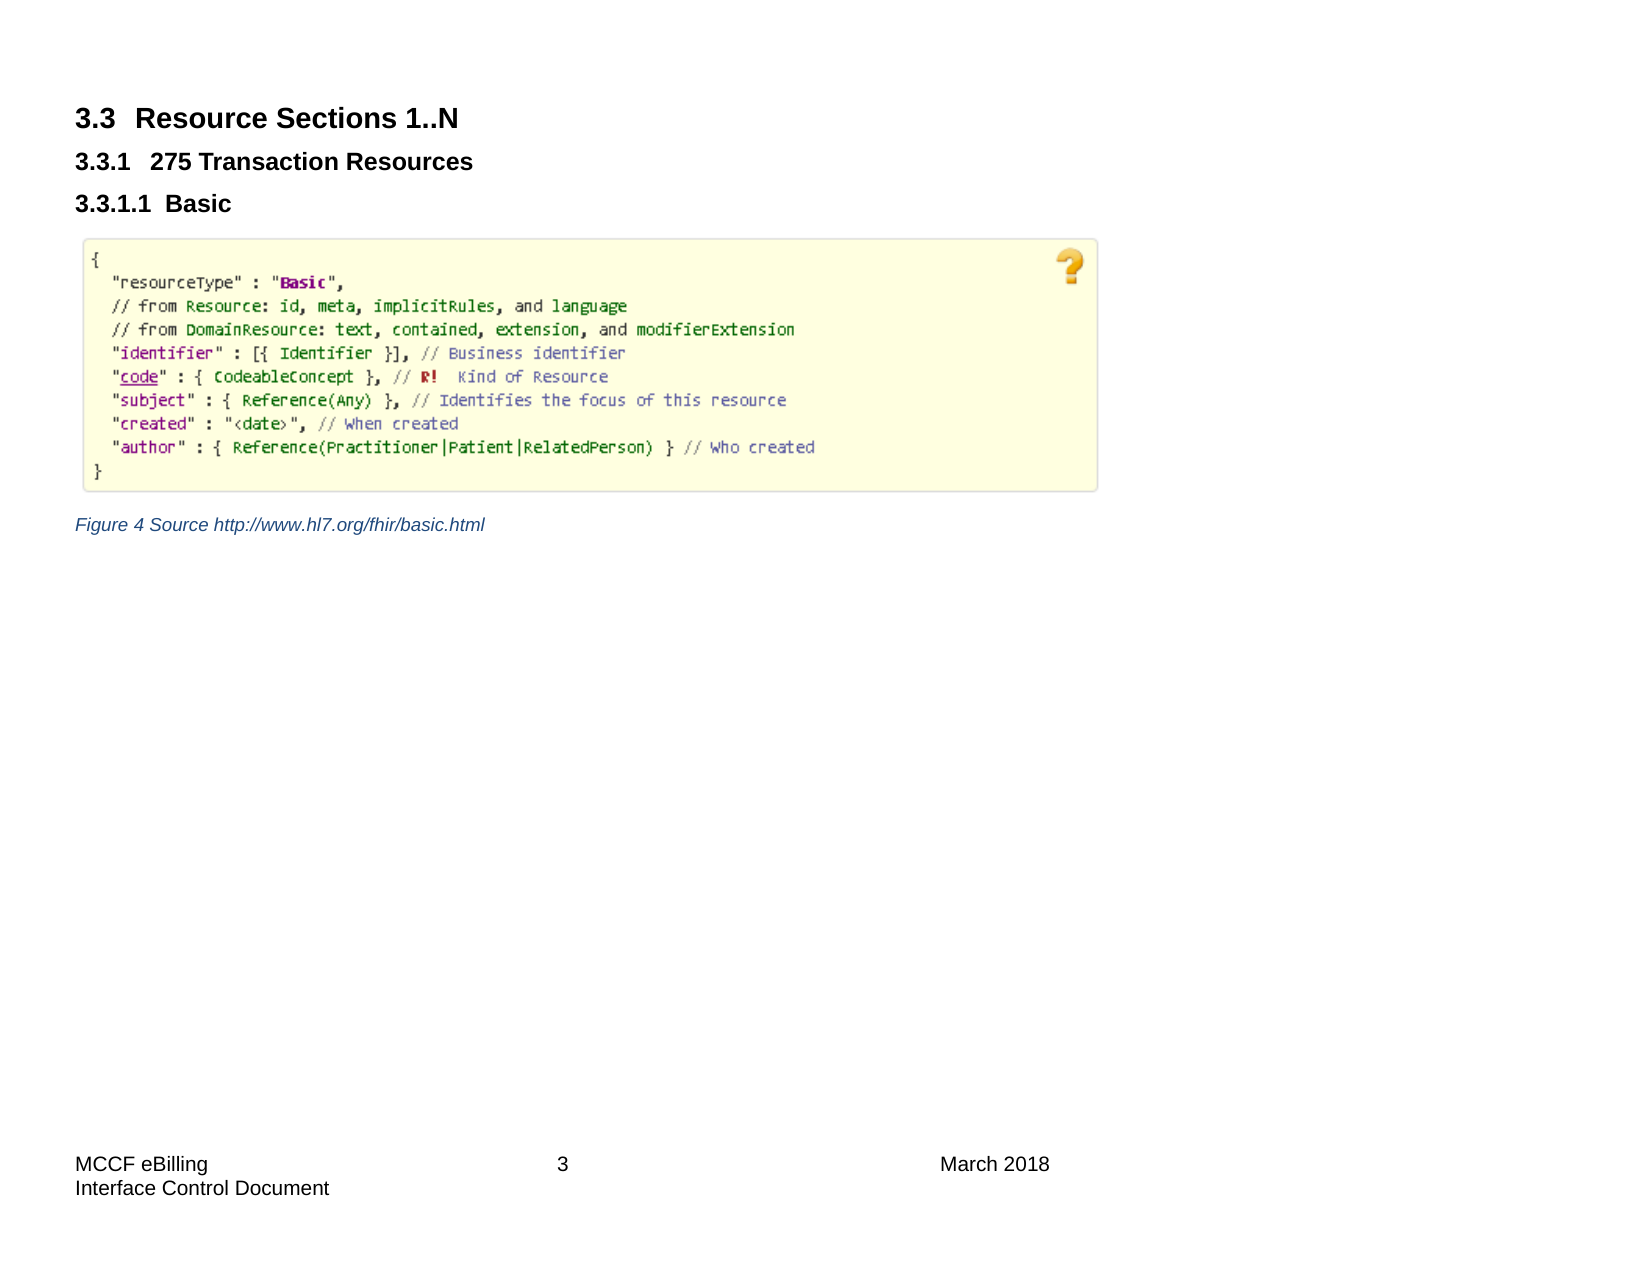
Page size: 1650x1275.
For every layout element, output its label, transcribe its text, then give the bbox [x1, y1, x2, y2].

picture [75, 230, 1108, 502]
text Figure 4 Source http://www.hl7.org/fhir/basic.html [75, 514, 1575, 536]
subtitle Basic [75, 189, 1575, 217]
subtitle Resource Sections 1..N [75, 101, 1575, 135]
subtitle 275 Transaction Resources [75, 147, 1575, 176]
